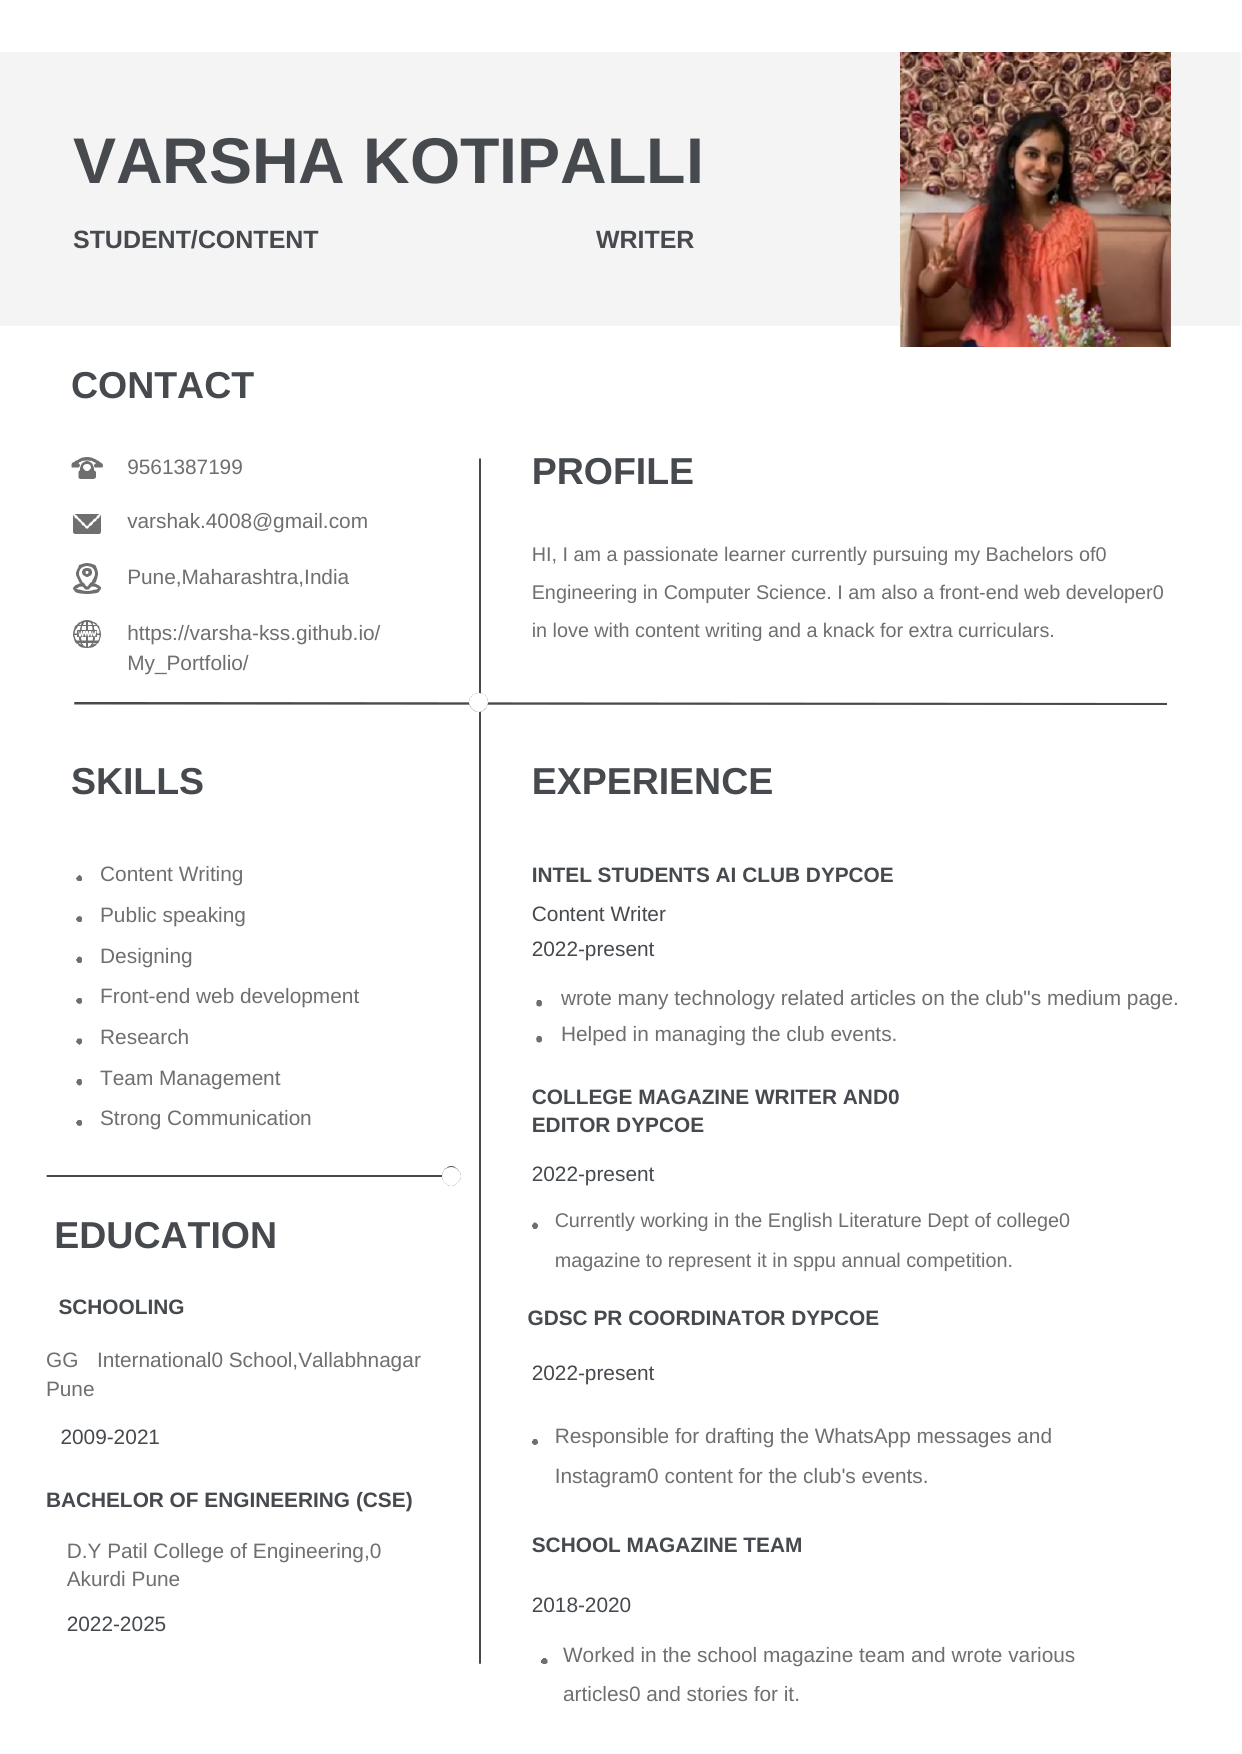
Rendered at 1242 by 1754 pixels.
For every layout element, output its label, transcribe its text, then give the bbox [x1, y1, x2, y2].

text SCHOOL MAGAZINE TEAM [532, 1532, 1182, 1556]
list International0 School,Vallabhnagar Pune [46, 1348, 452, 1400]
text Content Writer [532, 902, 1182, 926]
text Worked in the school magazine team and wrote various articles0 and stories for it. [563, 1643, 1149, 1706]
text EDUCATION [54, 1213, 452, 1256]
text CONTACT [71, 363, 1182, 406]
text Designing [100, 943, 452, 967]
text COLLEGE MAGAZINE WRITER AND0 EDITOR DYPCOE [532, 1084, 938, 1137]
text D.Y Patil College of Engineering,0 Akurdi Pune [67, 1539, 396, 1591]
text PROFILE [532, 449, 1182, 492]
text GDSC PR COORDINATOR DYPCOE [527, 1306, 1182, 1330]
text 2022-present [532, 1361, 1182, 1385]
text 2022-2025 [67, 1612, 452, 1636]
picture [46, 457, 1167, 1664]
text Responsible for drafting the WhatsApp messages and Instagram0 content for the club's events. [554, 1424, 1147, 1487]
text VARSHA KOTIPALLI [73, 123, 1182, 197]
picture [0, 52, 1241, 347]
text SKILLS [71, 759, 452, 803]
text varshak.4008@gmail.com [127, 508, 452, 532]
text 2018-2020 [532, 1592, 1182, 1616]
text Pune,Maharashtra,India [127, 565, 452, 589]
text SCHOOLING [58, 1295, 452, 1319]
text Team Management [100, 1065, 452, 1089]
text Helped in managing the club events. [561, 1022, 1182, 1046]
text STUDENT/CONTENT WRITER [73, 225, 1182, 254]
text 2009-2021 [60, 1424, 452, 1448]
text BACHELOR OF ENGINEERING (CSE) [46, 1488, 452, 1512]
text INTEL STUDENTS AI CLUB DYPCOE [532, 863, 1182, 887]
text wrote many technology related articles on the club"s medium page. [561, 986, 1182, 1010]
text HI, I am a passionate learner currently pursuing my Bachelors of0 Engineering in Computer Science. I am also a front-end web developer0 in love with content writing and a knack for extra curriculars. [532, 543, 1182, 642]
text EXPERIENCE [532, 759, 1182, 802]
text 2022-present [532, 1161, 1182, 1185]
text Content Writing [100, 862, 452, 886]
text Strong Communication [100, 1106, 452, 1130]
text https://varsha-kss.github.io/ My_Portfolio/ [127, 621, 390, 675]
text 2022-present [532, 937, 1182, 961]
text Research [100, 1025, 452, 1049]
text Currently working in the English Literature Dept of college0 magazine to represent it in sppu annual competition. [554, 1208, 1095, 1272]
text 9561387199 [127, 454, 452, 478]
text Public speaking [100, 903, 452, 927]
text Front-end web development [100, 984, 452, 1008]
